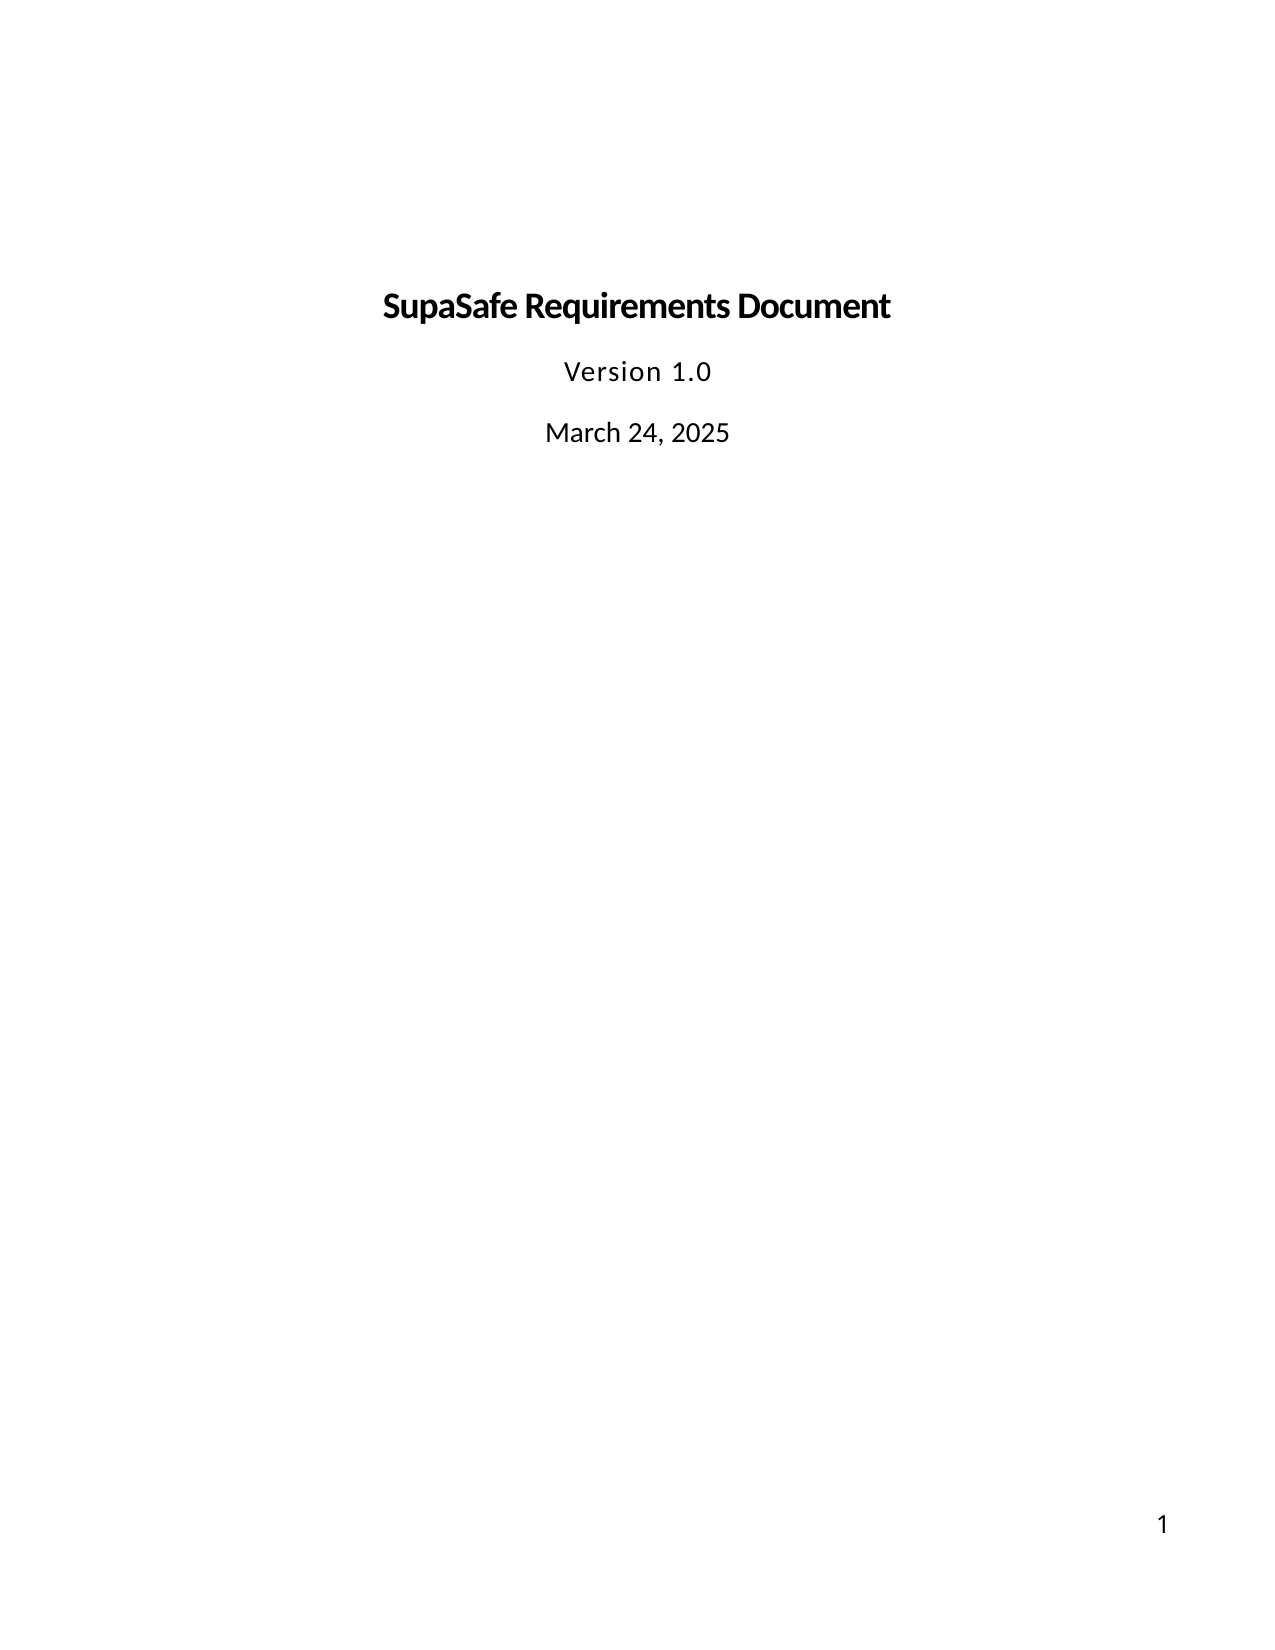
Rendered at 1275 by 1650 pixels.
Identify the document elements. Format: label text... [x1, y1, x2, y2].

subtitle Version 1.0 [105, 353, 1170, 389]
title SupaSafe Requirements Document [105, 282, 1170, 328]
text March 24, 2025 [105, 414, 1170, 449]
